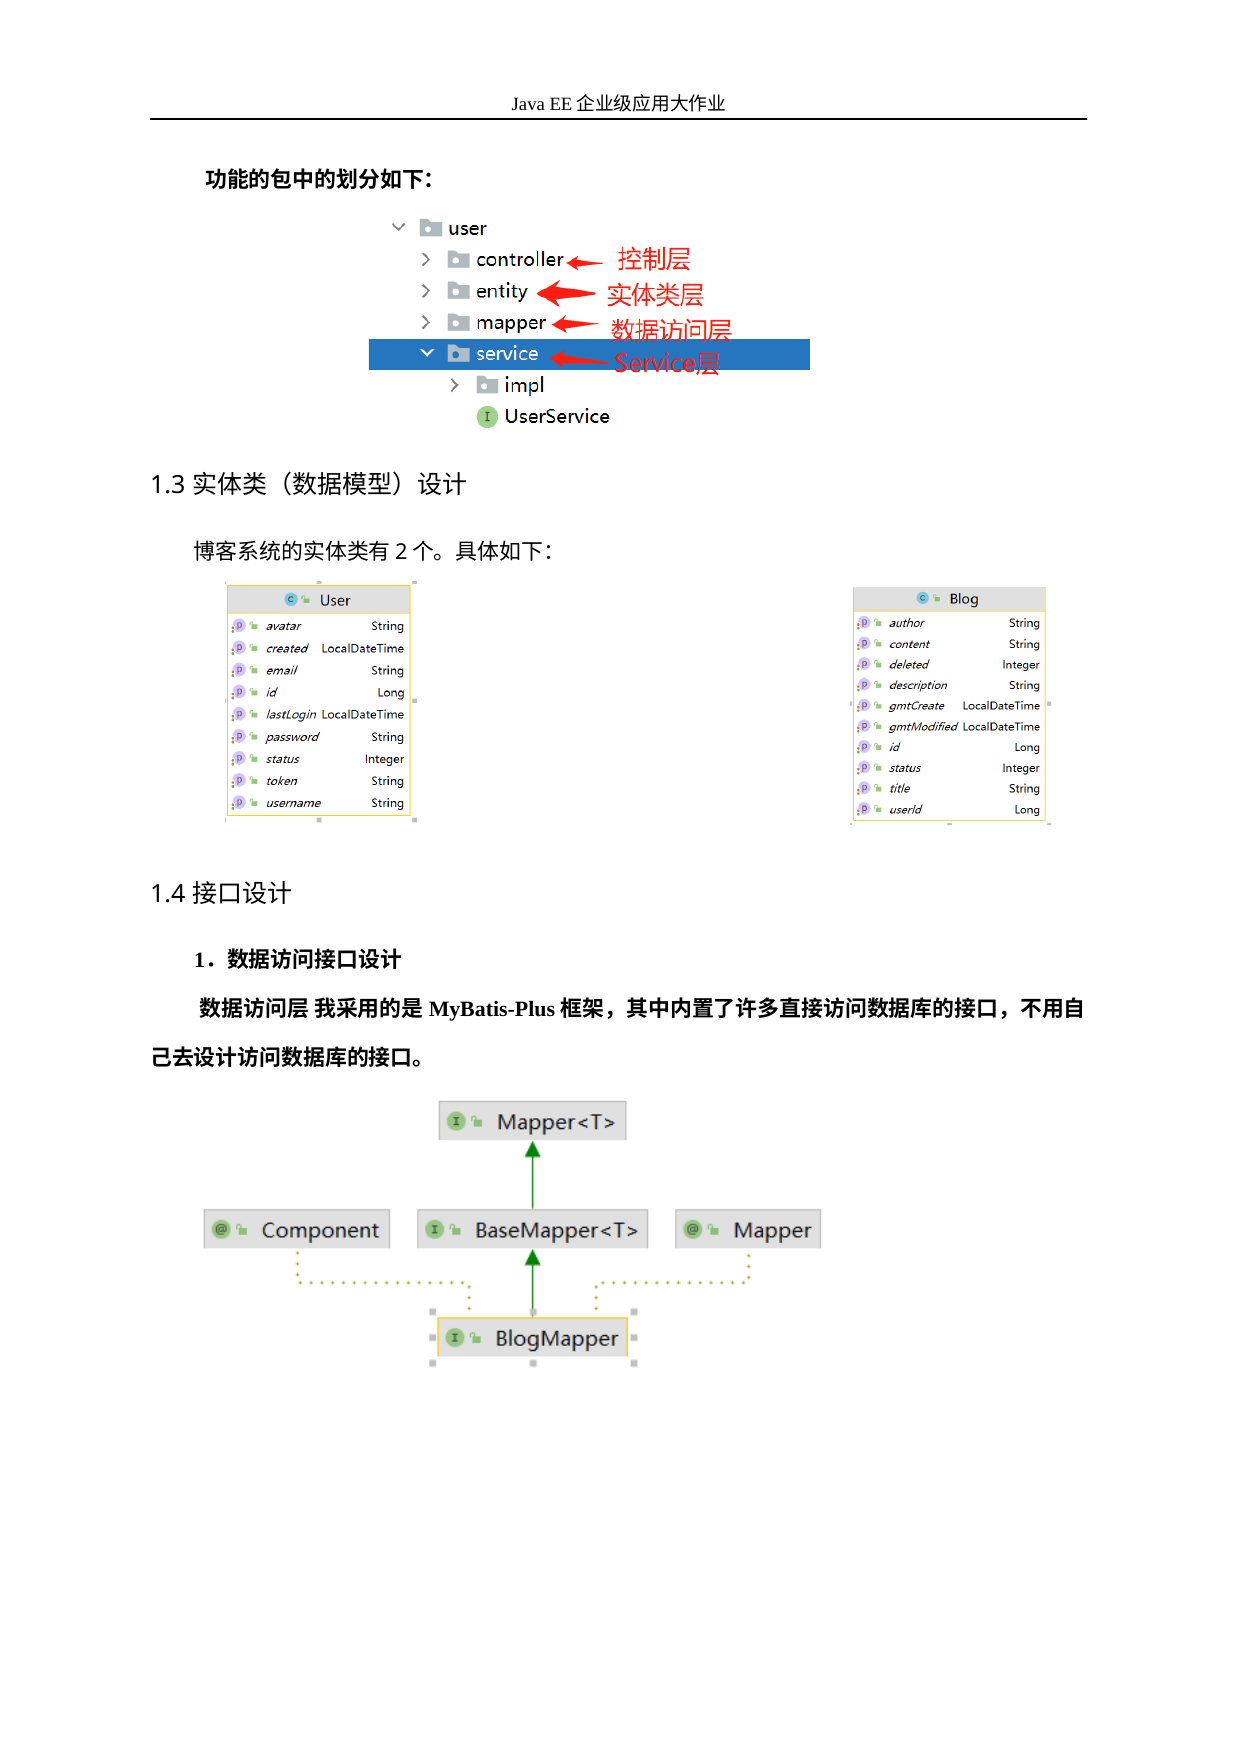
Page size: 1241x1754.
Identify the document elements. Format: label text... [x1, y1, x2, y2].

text 1．数据访问接口设计 [150, 942, 1087, 974]
picture [225, 581, 418, 825]
picture [193, 1087, 890, 1419]
text 数据访问层 我采用的是MyBatis-Plus 框架，其中内置了许多直接访问数据库的接口，不用自己去设计访问数据库的接口。 [150, 990, 1087, 1072]
picture [368, 210, 810, 437]
picture [850, 587, 1052, 825]
subtitle 1.4 接口设计 [150, 859, 1087, 924]
subtitle 1.3 实体类（数据模型）设计 [150, 450, 1087, 515]
text 功能的包中的划分如下： [150, 162, 1087, 194]
text 博客系统的实体类有2个。具体如下： [150, 533, 1087, 566]
